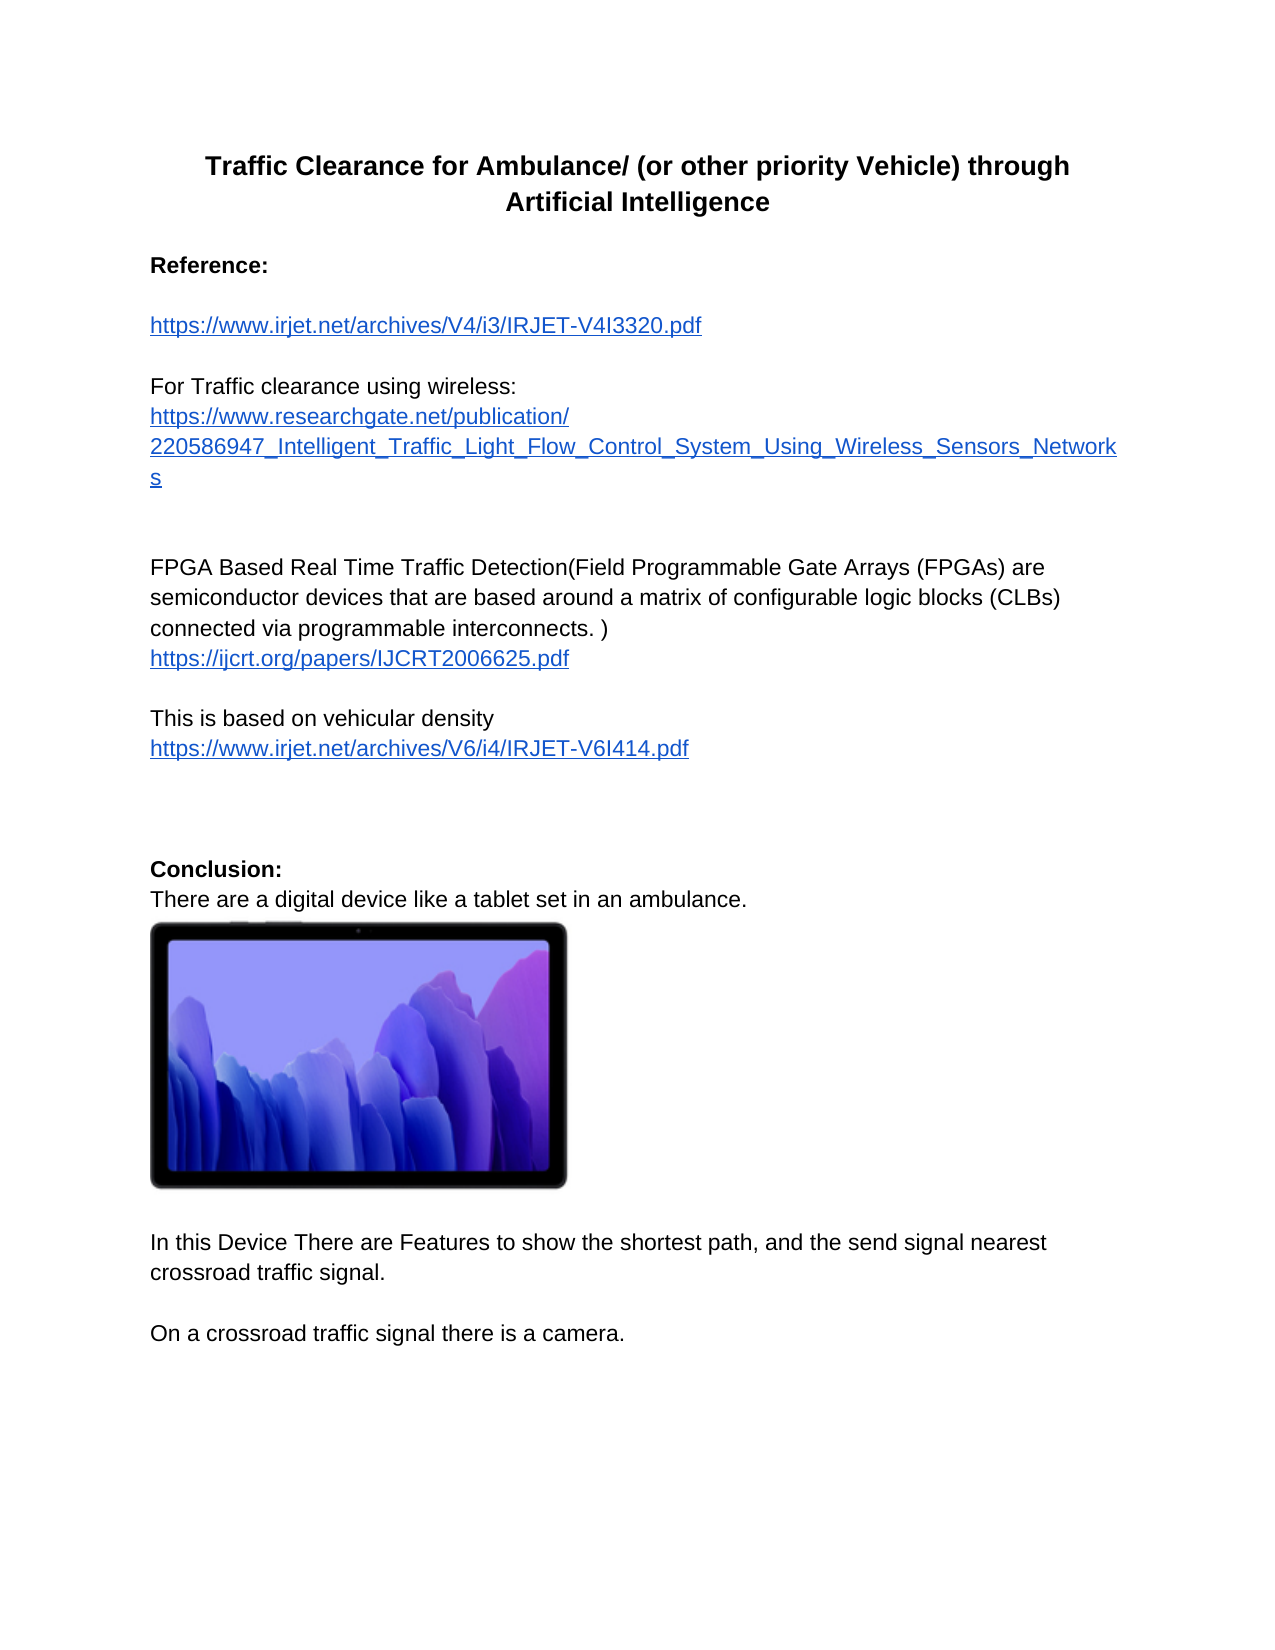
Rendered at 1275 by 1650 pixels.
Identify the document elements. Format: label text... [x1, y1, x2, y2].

text FPGA Based Real Time Traffic Detection(Field Programmable Gate Arrays (FPGAs) are semiconductor devices that are based around a matrix of configurable logic blocks (CLBs) connected via programmable interconnects. ) [150, 554, 1125, 641]
text There are a digital device like a tablet set in an ambulance. [150, 886, 1125, 913]
text Traffic Clearance for Ambulance/ (or other priority Vehicle) through [150, 150, 1125, 181]
text https://www.irjet.net/archives/V4/i3/IRJET-V4I3320.pdf [150, 312, 1125, 339]
text Artificial Intelligence [150, 186, 1125, 217]
picture [150, 916, 572, 1195]
text This is based on vehicular density [150, 705, 1125, 732]
text On a crossroad traffic signal there is a camera. [150, 1319, 1125, 1346]
text For Traffic clearance using wireless: [150, 373, 1125, 399]
text https://www.researchgate.net/publication/220586947_Intelligent_Traffic_Light_Flow_Control_System_Using_Wireless_Sensors_Networks [150, 403, 1125, 490]
text Conclusion: [150, 856, 1125, 883]
text In this Device There are Features to show the shortest path, and the send signal nearest crossroad traffic signal. [150, 1229, 1125, 1285]
text https://ijcrt.org/papers/IJCRT2006625.pdf [150, 645, 1125, 671]
text https://www.irjet.net/archives/V6/i4/IRJET-V6I414.pdf [150, 735, 1125, 762]
text Reference: [150, 252, 1125, 278]
